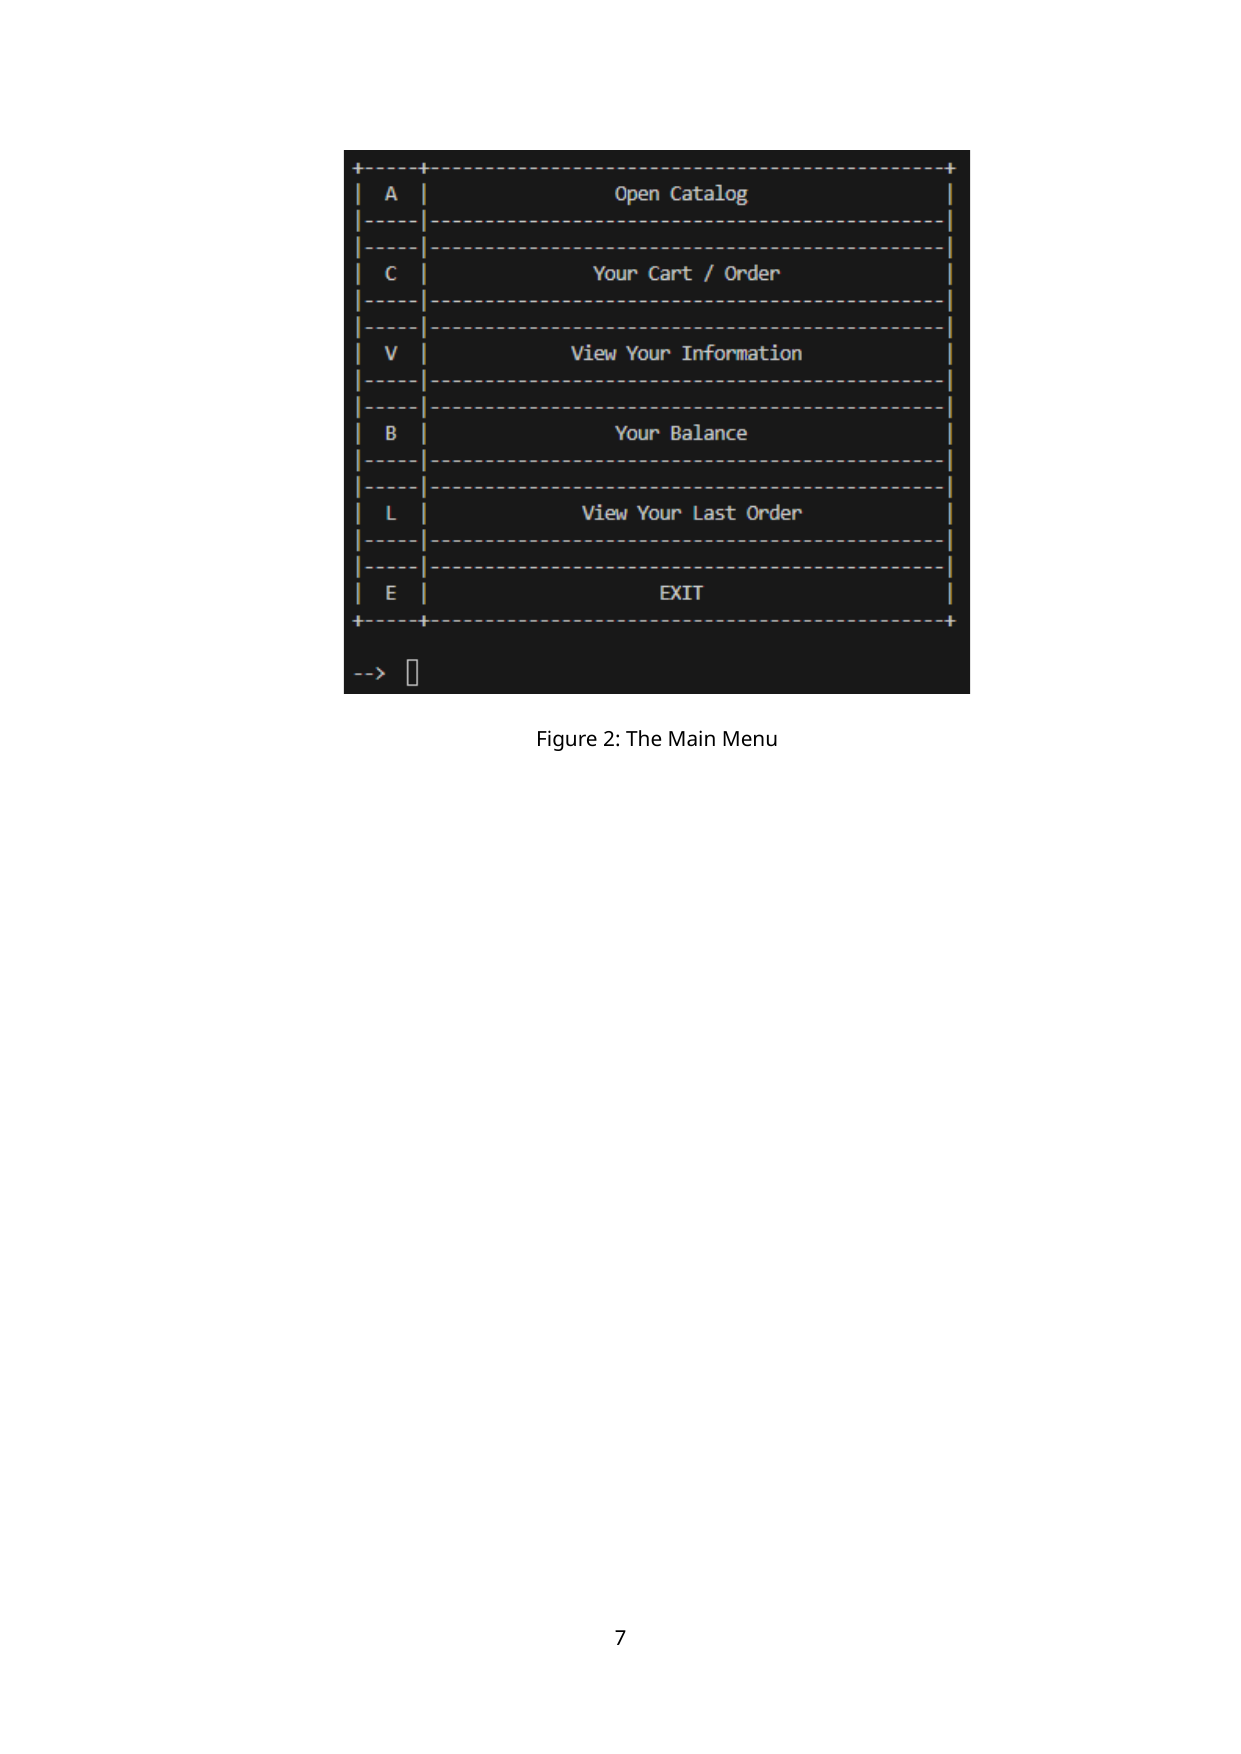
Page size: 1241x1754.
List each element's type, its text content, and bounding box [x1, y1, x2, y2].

picture [343, 150, 971, 694]
text Figure 2: The Main Menu [150, 724, 1090, 753]
